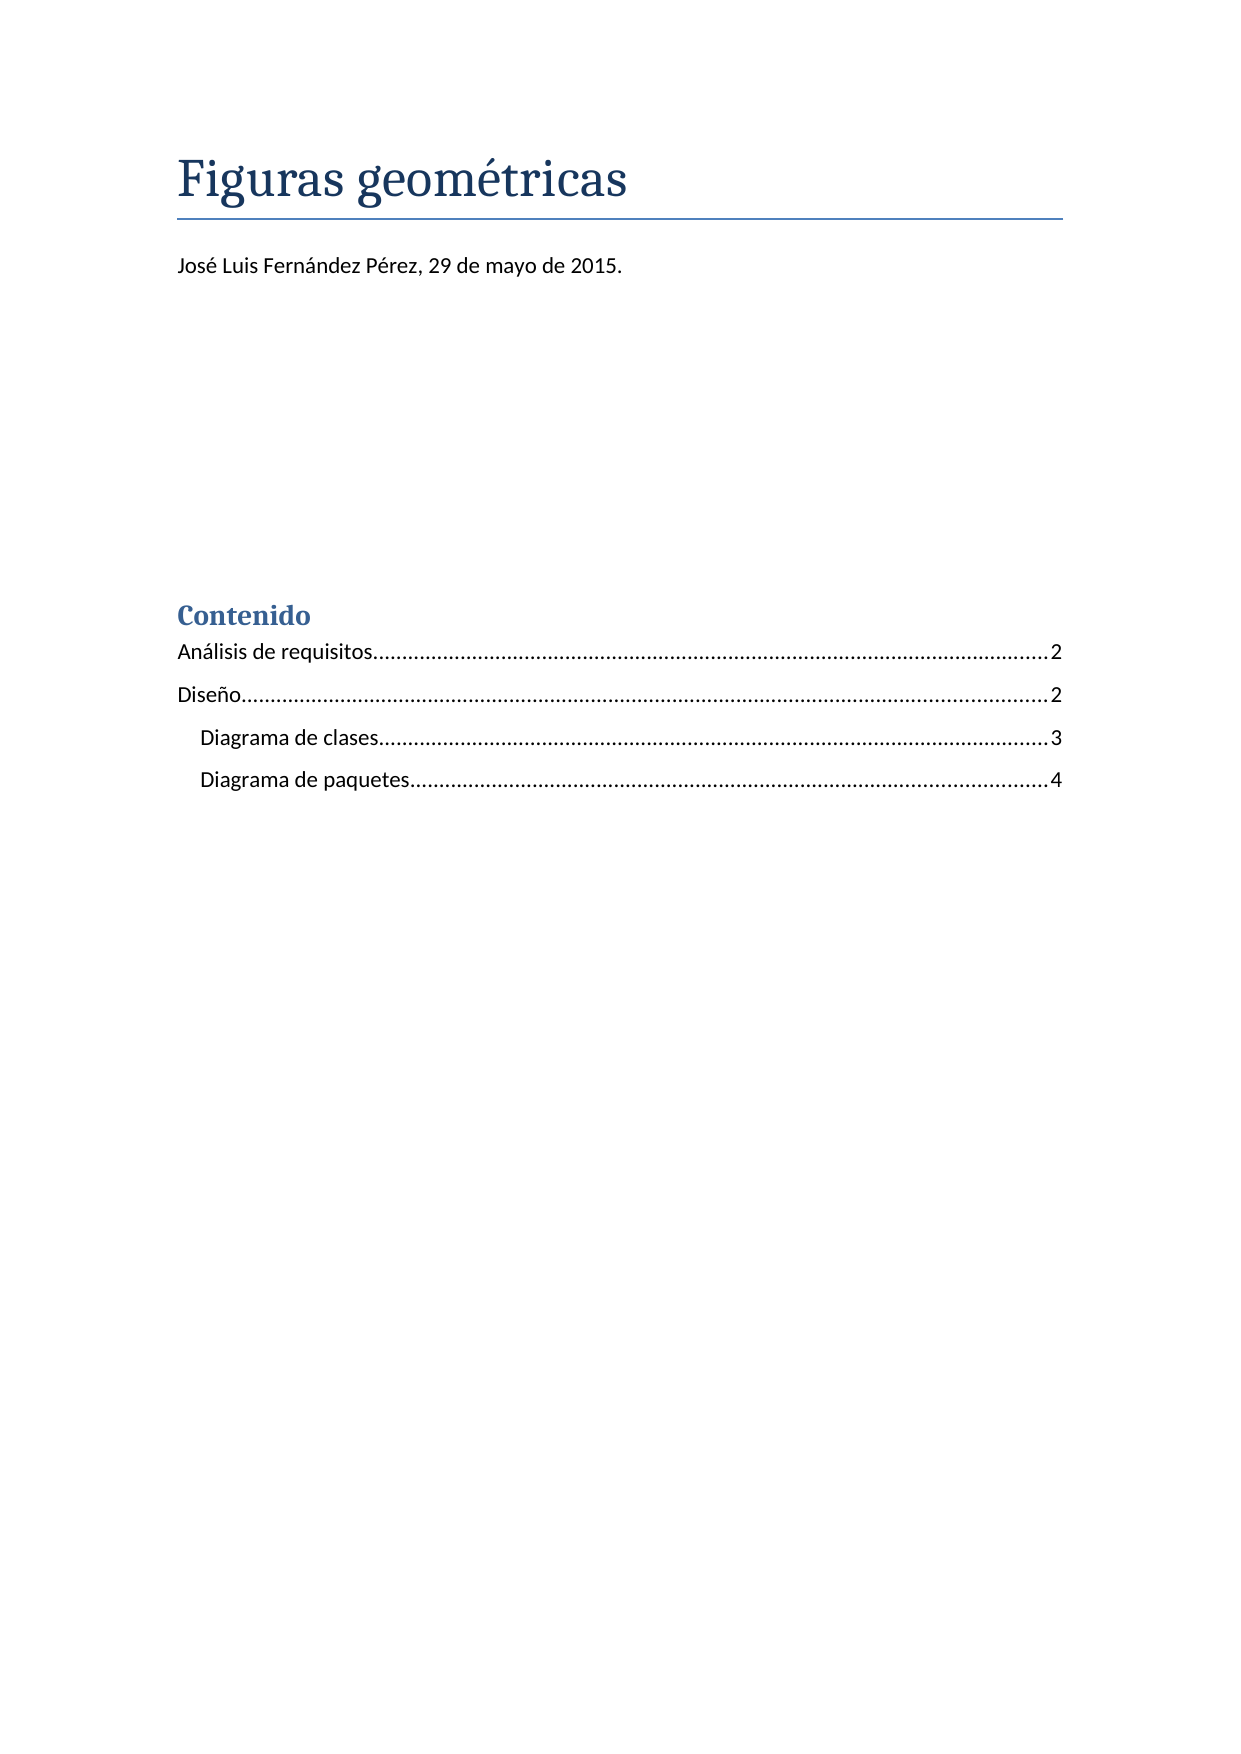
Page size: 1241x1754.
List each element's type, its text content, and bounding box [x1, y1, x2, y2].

text José Luis Fernández Pérez, 29 de mayo de 2015. [177, 252, 1063, 279]
title Figuras geométricas [177, 148, 1063, 218]
